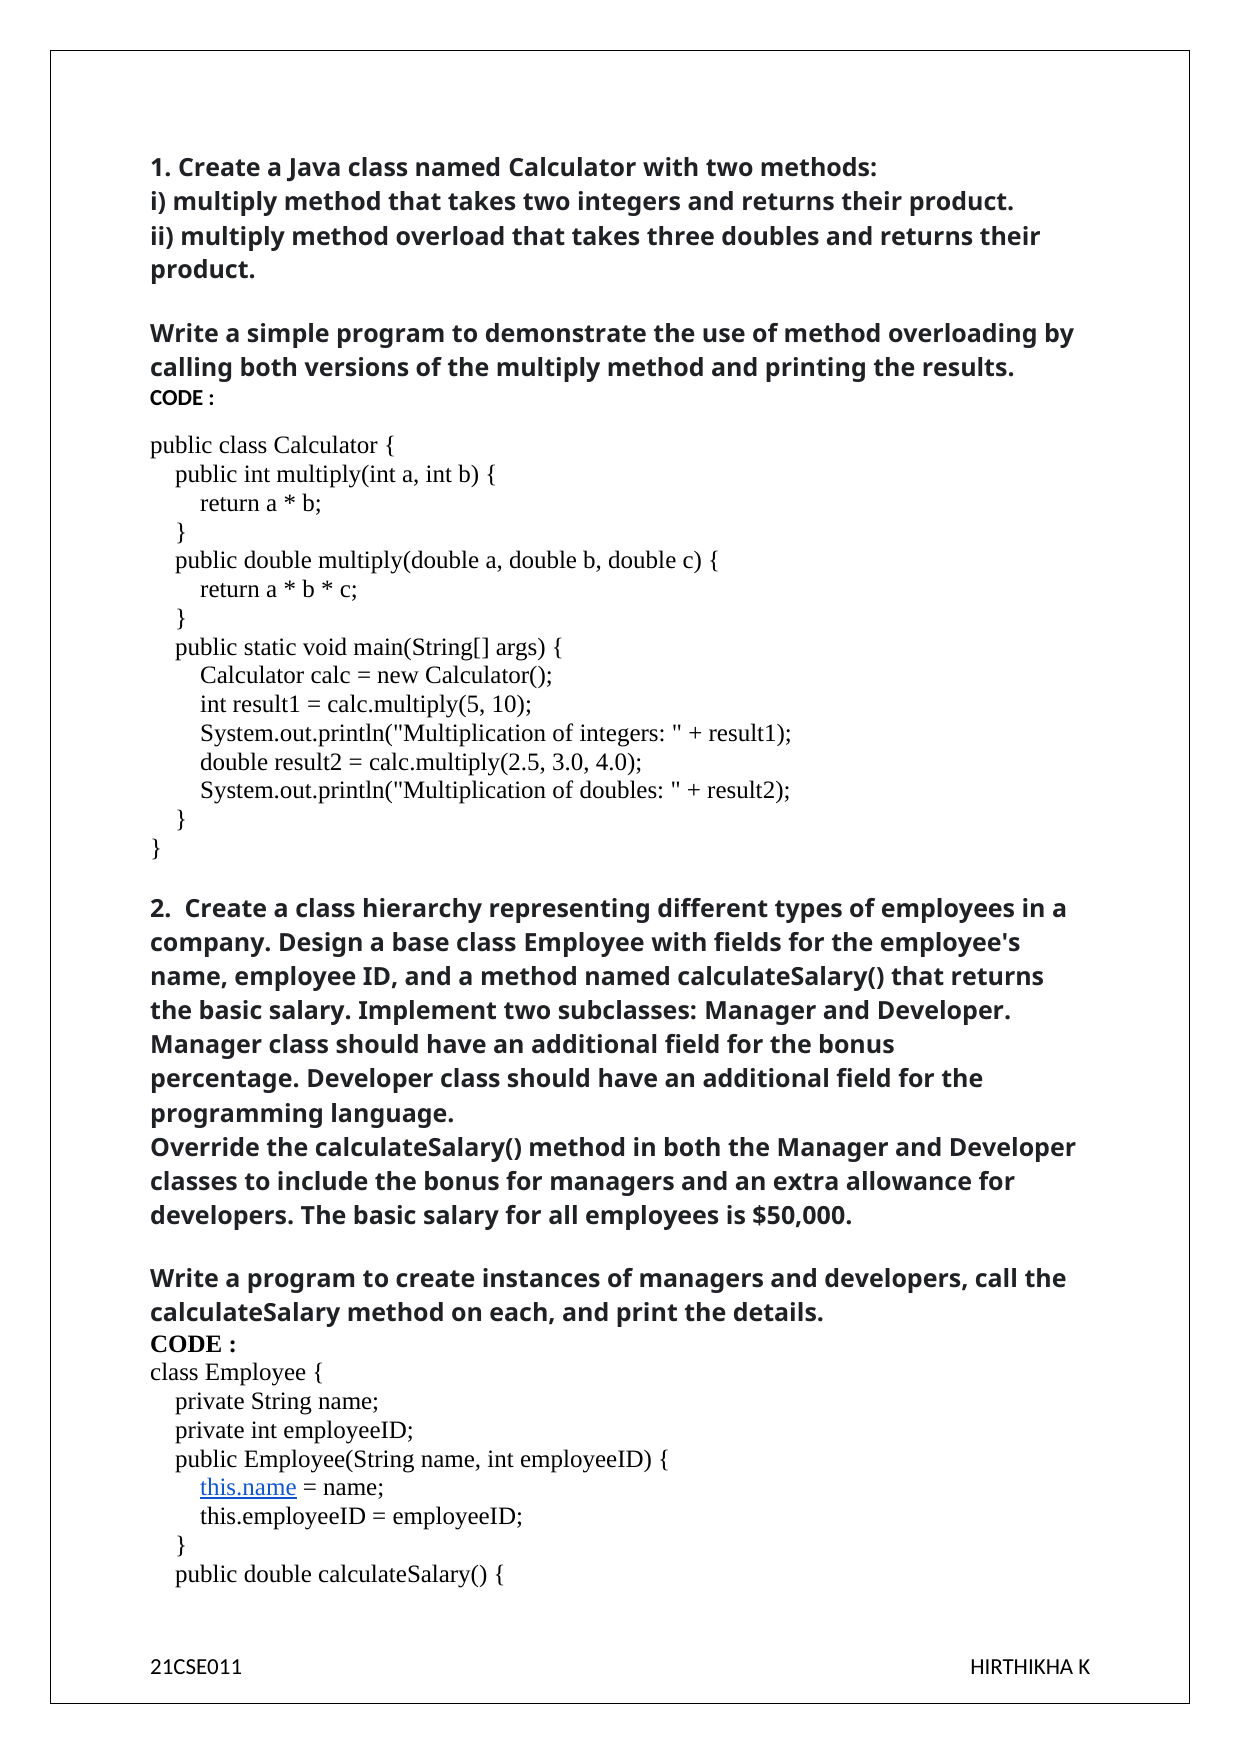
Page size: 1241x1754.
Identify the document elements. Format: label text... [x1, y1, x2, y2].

text } [150, 603, 1090, 632]
text class Employee { [150, 1357, 1090, 1386]
text private String name; [150, 1386, 1090, 1415]
text return a * b; [150, 488, 1090, 517]
text public int multiply(int a, int b) { [150, 459, 1090, 488]
text double result2 = calc.multiply(2.5, 3.0, 4.0); [150, 747, 1090, 775]
text Calculator calc = new Calculator(); [150, 660, 1090, 689]
text public class Calculator { [150, 430, 1090, 459]
text CODE : [150, 383, 1090, 412]
text } [150, 1530, 1090, 1559]
text public double multiply(double a, double b, double c) { [150, 545, 1090, 574]
text this.name = name; [150, 1472, 1090, 1501]
text } [150, 517, 1090, 545]
text 1. Create a Java class named Calculator with two methods: i) multiply method that takes two integers and returns their product. [877, 150, 1090, 218]
text Manager class should have an additional field for the bonus percentage. Developer class should have an additional field for the programming language. [150, 1027, 1090, 1129]
text public Employee(String name, int employeeID) { [150, 1444, 1090, 1472]
text return a * b * c; [150, 574, 1090, 603]
text System.out.println("Multiplication of integers: " + result1); [150, 718, 1090, 747]
text Override the calculateSalary() method in both the Manager and Developer classes to include the bonus for managers and an extra allowance for developers. The basic salary for all employees is $50,000. [150, 1129, 1090, 1231]
text 2. Create a class hierarchy representing different types of employees in a company. Design a base class Employee with fields for the employee's name, employee ID, and a method named calculateSalary() that returns the basic salary. Implement two subclasses: Manager and Developer. [150, 891, 1090, 1027]
text this.employeeID = employeeID; [150, 1501, 1090, 1530]
text System.out.println("Multiplication of doubles: " + result2); [150, 775, 1090, 804]
text } [150, 833, 1090, 862]
text ii) multiply method overload that takes three doubles and returns their product. [150, 218, 1090, 286]
text } [150, 804, 1090, 833]
text public double calculateSalary() { [150, 1559, 1090, 1587]
text public static void main(String[] args) { [150, 632, 1090, 660]
text int result1 = calc.multiply(5, 10); [150, 689, 1090, 718]
text Write a program to create instances of managers and developers, call the calculateSalary method on each, and print the details. [150, 1261, 1090, 1329]
text Write a simple program to demonstrate the use of method overloading by calling both versions of the multiply method and printing the results. [150, 315, 1090, 383]
text CODE : [150, 1329, 1090, 1357]
text private int employeeID; [150, 1415, 1090, 1444]
